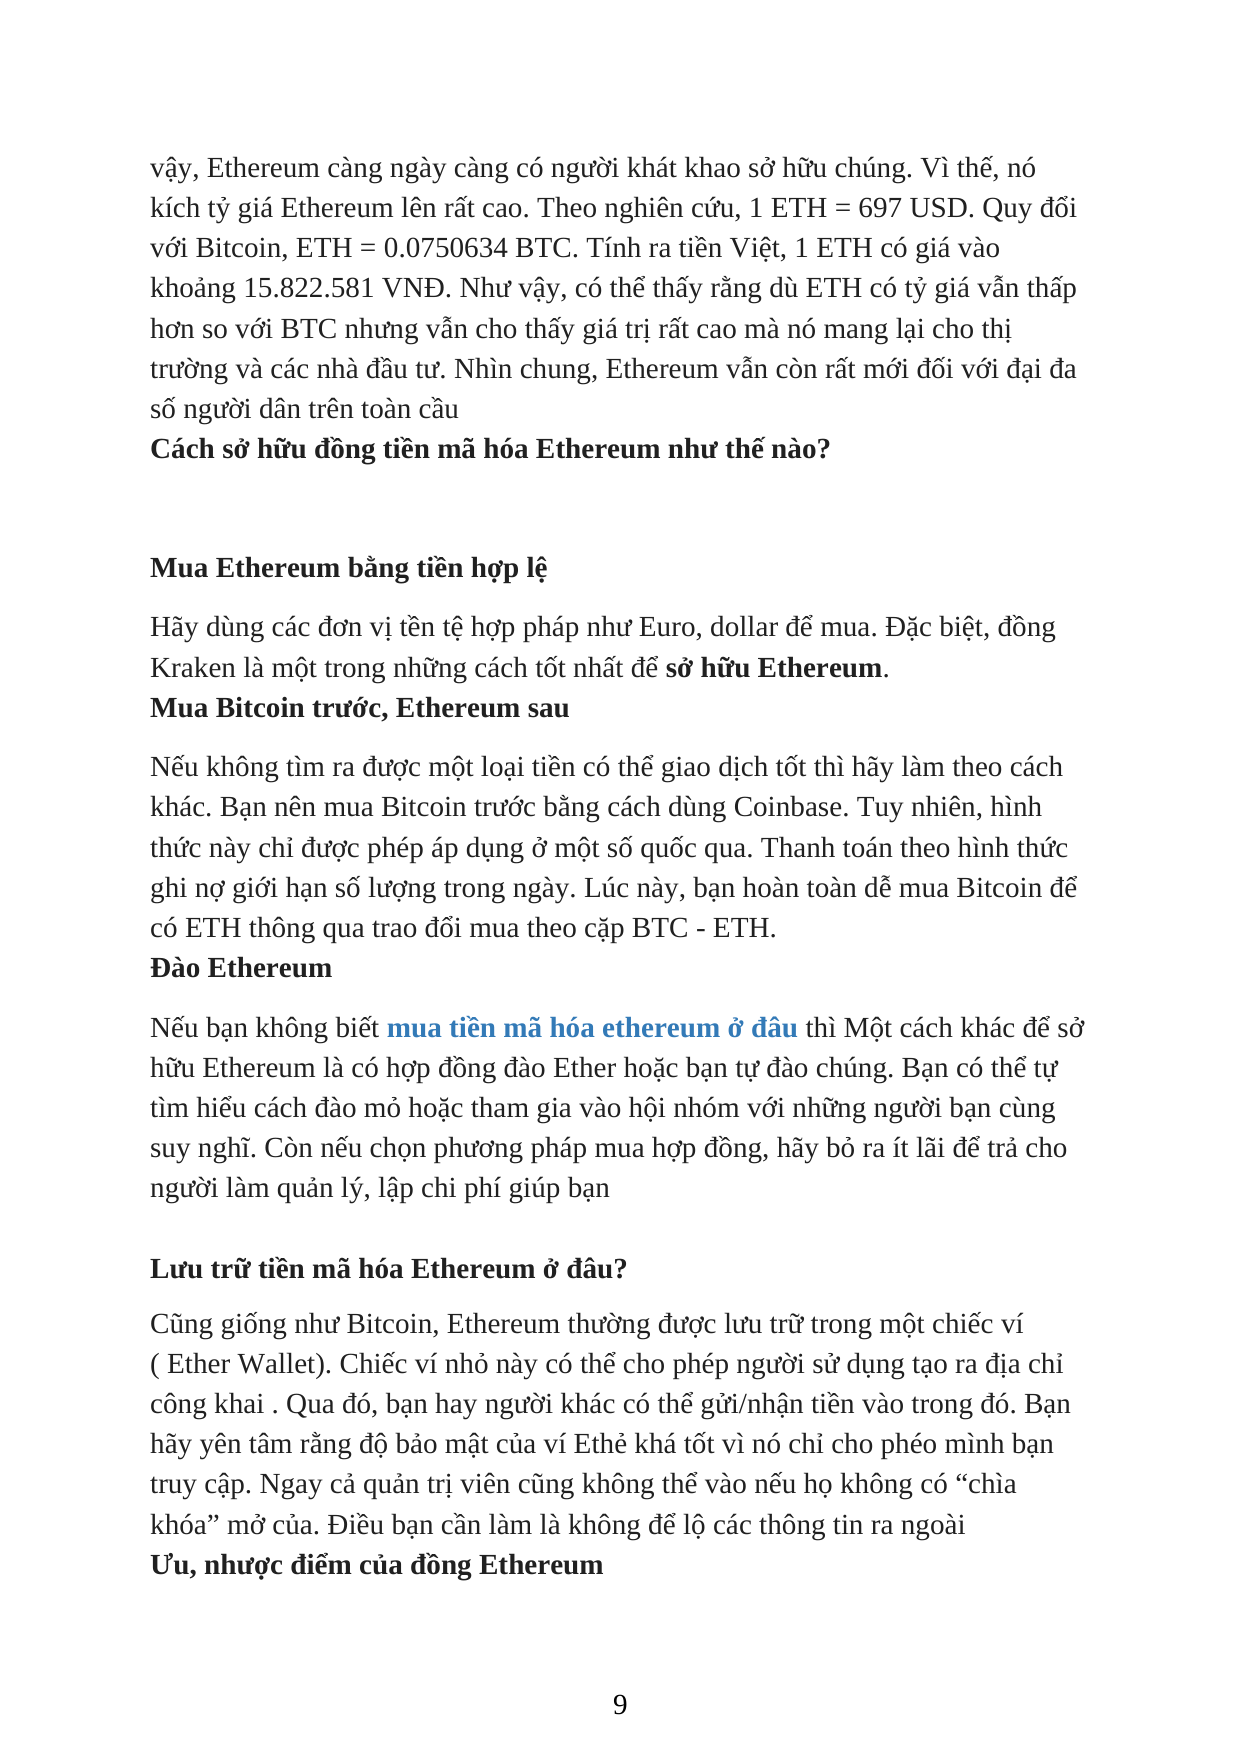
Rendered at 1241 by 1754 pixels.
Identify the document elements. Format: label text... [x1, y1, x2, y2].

text Lưu trữ tiền mã hóa Ethereum ở đâu? [150, 1211, 1090, 1284]
text Cách sở hữu đồng tiền mã hóa Ethereum như thế nào? [150, 431, 1090, 465]
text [150, 150, 1090, 425]
text Mua Bitcoin trước, Ethereum sau [150, 690, 1090, 723]
text Nếu không tìm ra được một loại tiền có thể giao dịch tốt thì hãy làm theo cách khác. Bạn nên mua Bitcoin trước bằng cách dùng Coinbase. Tuy nhiên, hình thức này chỉ được phép áp dụng ở một số quốc qua. Thanh toán theo hình thức ghi nợ giới hạn số lượng trong ngày. Lúc này, bạn hoàn toàn dễ mua Bitcoin để có ETH thông qua trao đổi mua theo cặp BTC - ETH. [150, 749, 1090, 944]
text Nếu bạn không biết mua tiền mã hóa ethereum ở đâu thì Một cách khác để sở hữu Ethereum là có hợp đồng đào Ether hoặc bạn tự đào chúng. Bạn có thể tự tìm hiểu cách đào mỏ hoặc tham gia vào hội nhóm với những người bạn cùng suy nghĩ. Còn nếu chọn phương pháp mua hợp đồng, hãy bỏ ra ít lãi để trả cho người làm quản lý, lập chi phí giúp bạn [150, 1010, 1090, 1204]
text Mua Ethereum bằng tiền hợp lệ [150, 550, 1090, 584]
text Đào Ethereum [150, 950, 1090, 984]
text Ưu, nhược điểm của đồng Ethereum [150, 1547, 1090, 1581]
text Hãy dùng các đơn vị tền tệ hợp pháp như Euro, dollar để mua. Đặc biệt, đồng Kraken là một trong những cách tốt nhất để sở hữu Ethereum. [150, 609, 1090, 683]
text Cũng giống như Bitcoin, Ethereum thường được lưu trữ trong một chiếc ví ( Ether Wallet). Chiếc ví nhỏ này có thể cho phép người sử dụng tạo ra địa chỉ công khai . Qua đó, bạn hay người khác có thể gửi/nhận tiền vào trong đó. Bạn hãy yên tâm rằng độ bảo mật của ví Ethẻ khá tốt vì nó chỉ cho phéo mình bạn truy cập. Ngay cả quản trị viên cũng không thể vào nếu họ không có “chìa khóa” mở của. Điều bạn cần làm là không để lộ các thông tin ra ngoài [150, 1306, 1090, 1540]
